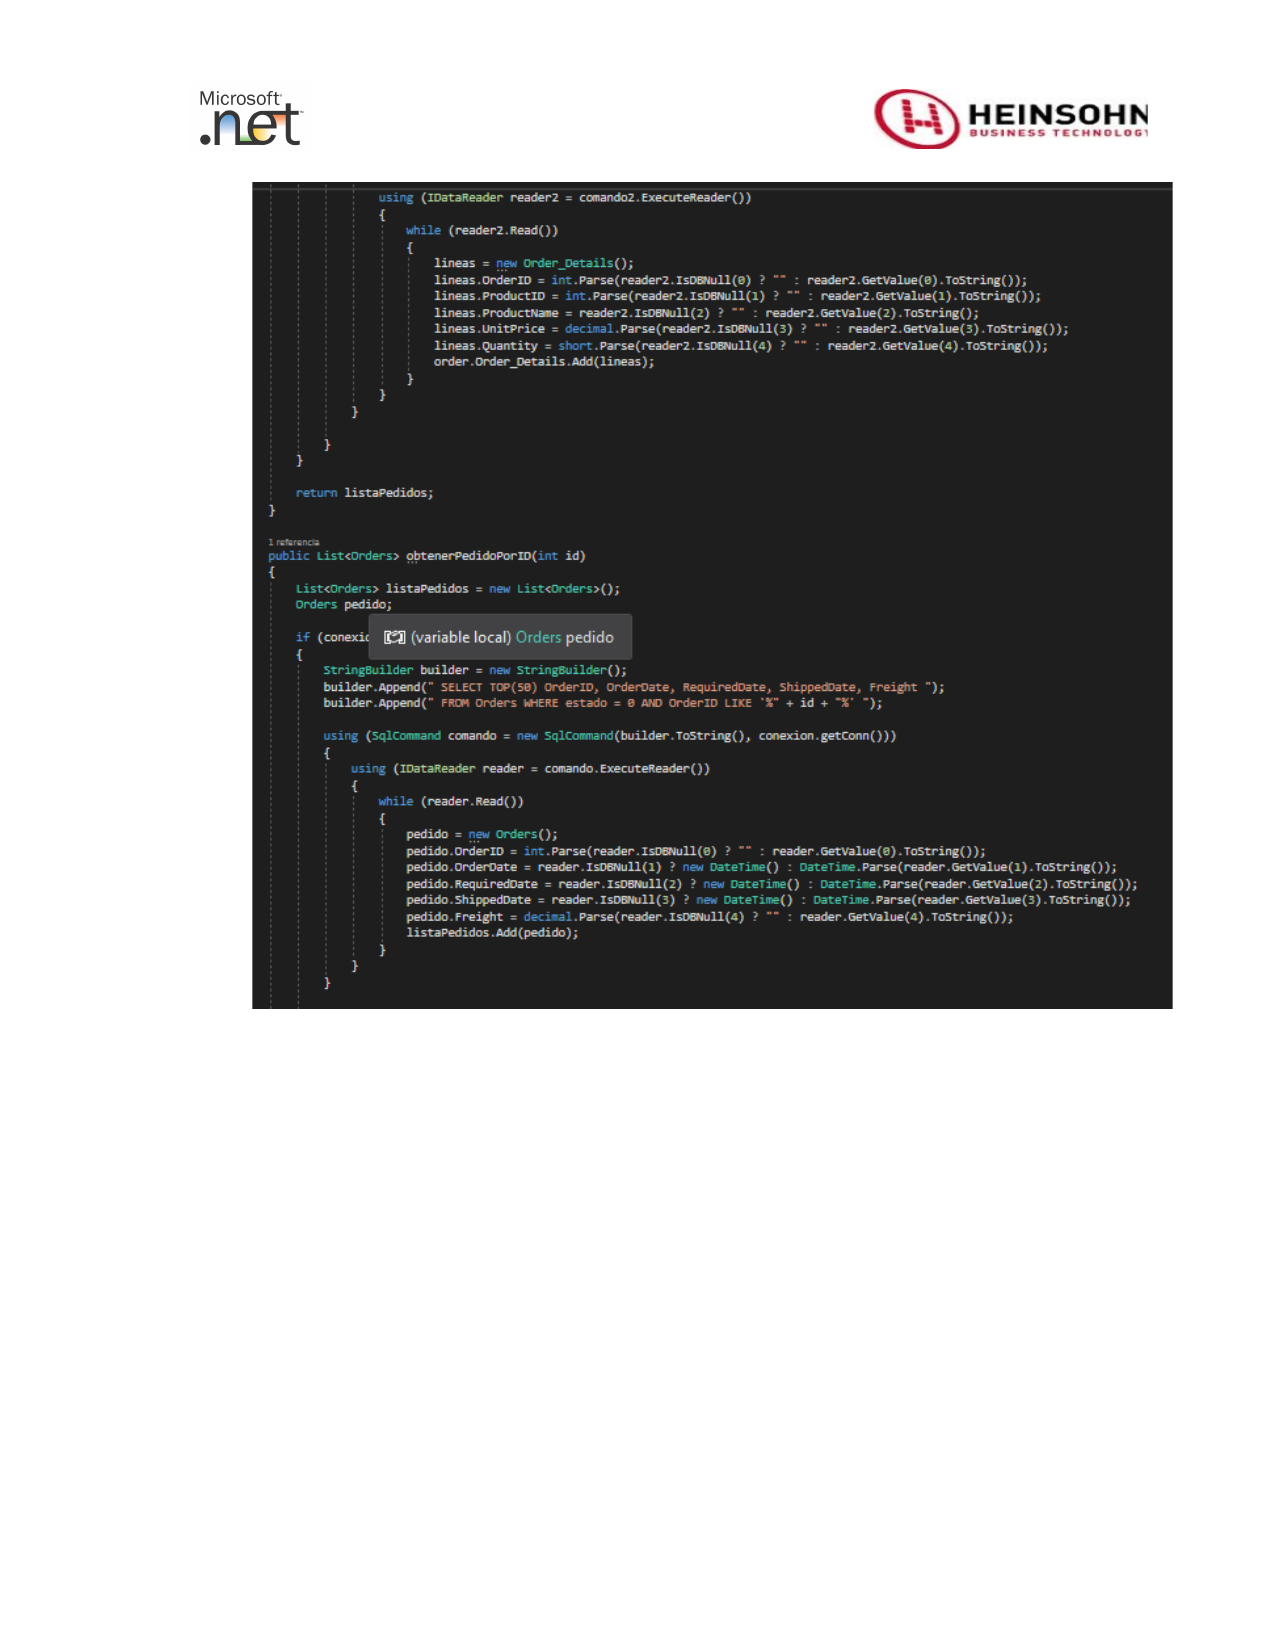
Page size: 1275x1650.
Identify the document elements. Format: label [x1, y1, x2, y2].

picture [177, 73, 321, 152]
picture [252, 182, 1173, 1009]
picture [872, 89, 1148, 149]
